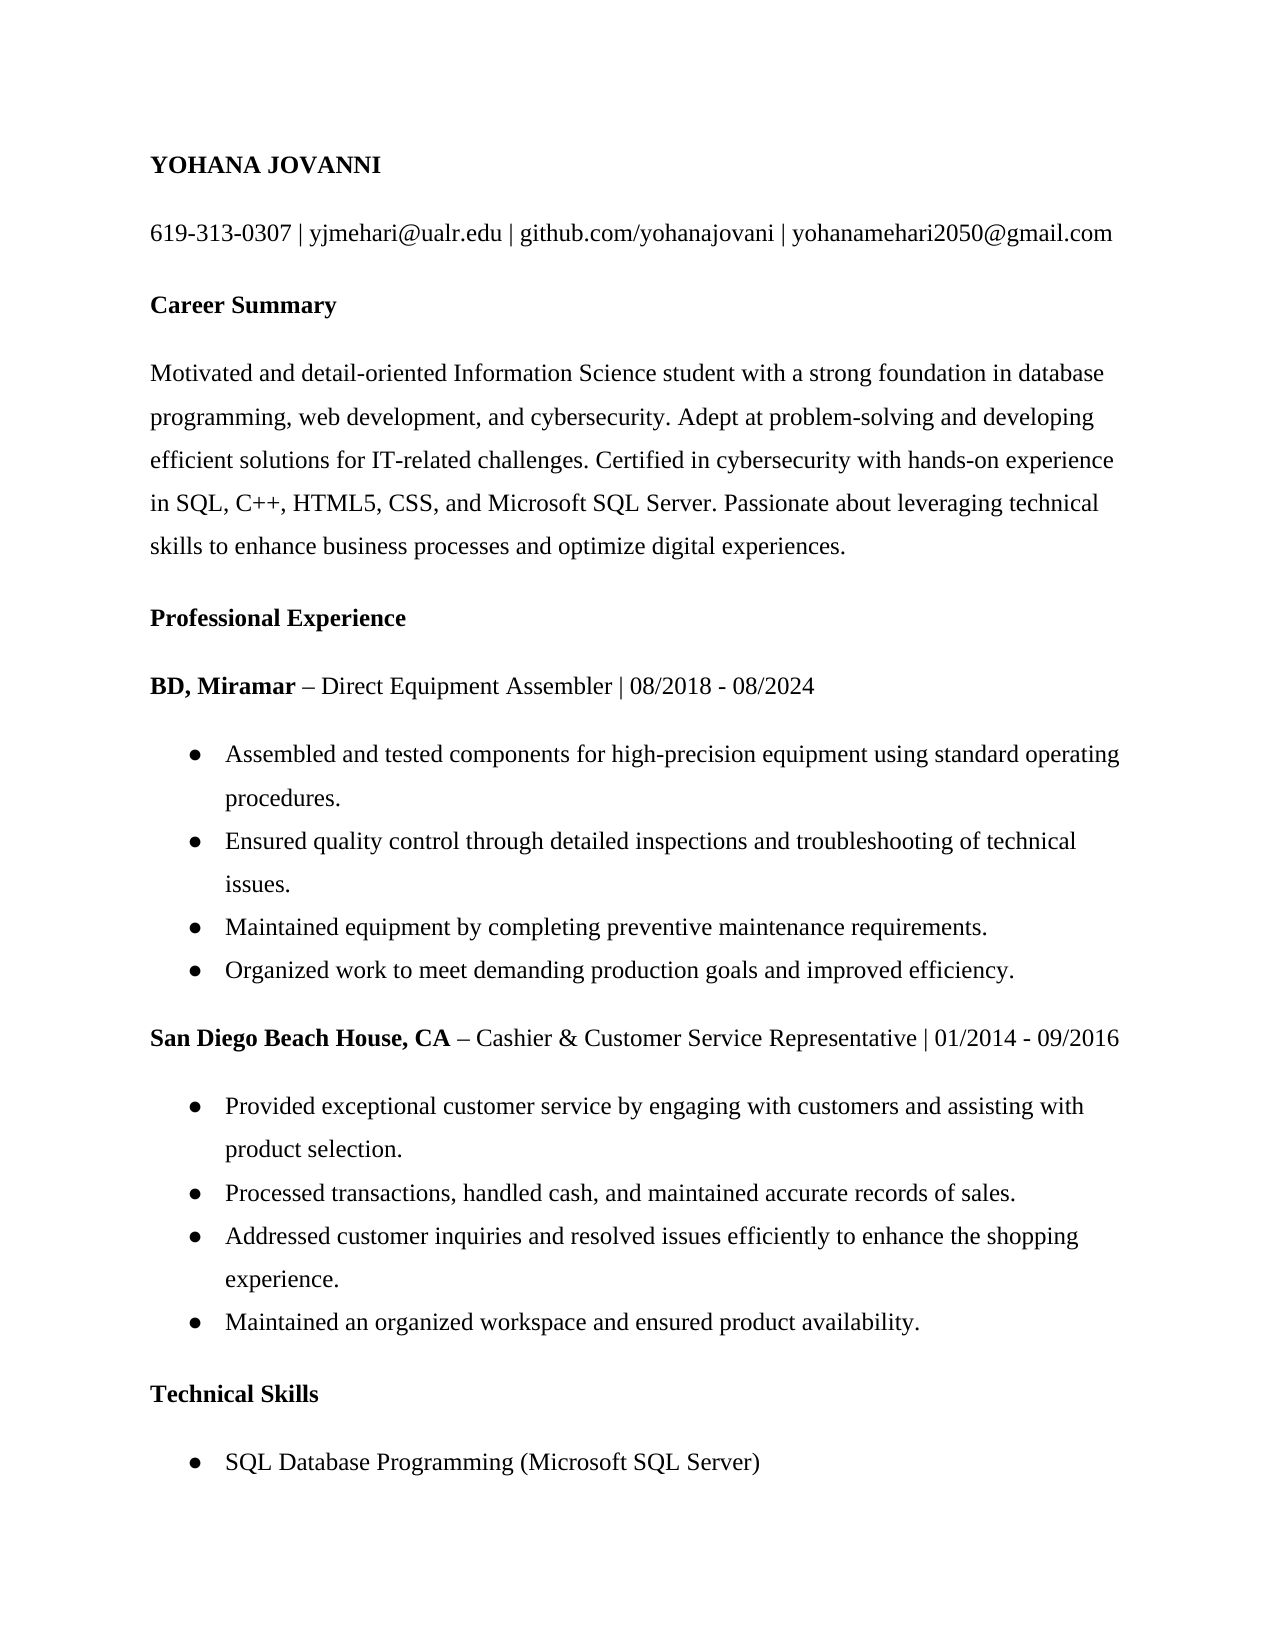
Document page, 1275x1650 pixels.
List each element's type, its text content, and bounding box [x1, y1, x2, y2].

subtitle Professional Experience [150, 603, 1125, 632]
subtitle Career Summary [150, 290, 1125, 319]
text 619-313-0307 | yjmehari@ualr.edu | github.com/yohanajovani | yohanamehari2050@gmail.com [150, 218, 1125, 247]
list Organized work to meet demanding production goals and improved efficiency. [187, 955, 1125, 984]
list Ensured quality control through detailed inspections and troubleshooting of technical issues. [187, 826, 1125, 898]
list Assembled and tested components for high-precision equipment using standard operating procedures. [187, 739, 1125, 811]
list Provided exceptional customer service by engaging with customers and assisting with product selection. [187, 1091, 1125, 1163]
text San Diego Beach House, CA – Cashier & Customer Service Representative | 01/2014 - 09/2016 [150, 1023, 1125, 1052]
list Addressed customer inquiries and resolved issues efficiently to enhance the shopping experience. [187, 1221, 1125, 1293]
list Processed transactions, handled cash, and maintained accurate records of sales. [187, 1178, 1125, 1206]
text BD, Miramar – Direct Equipment Assembler | 08/2018 - 08/2024 [150, 671, 1125, 700]
list SQL Database Programming (Microsoft SQL Server) [187, 1447, 1125, 1476]
list Maintained an organized workspace and ensured product availability. [187, 1307, 1125, 1336]
text YOHANA JOVANNI [150, 150, 1125, 179]
text Motivated and detail-oriented Information Science student with a strong foundation in database programming, web development, and cybersecurity. Adept at problem-solving and developing efficient solutions for IT-related challenges. Certified in cybersecurity with hands-on experience in SQL, C++, HTML5, CSS, and Microsoft SQL Server. Passionate about leveraging technical skills to enhance business processes and optimize digital experiences. [150, 358, 1125, 560]
subtitle Technical Skills [150, 1379, 1125, 1408]
list Maintained equipment by completing preventive maintenance requirements. [187, 912, 1125, 941]
